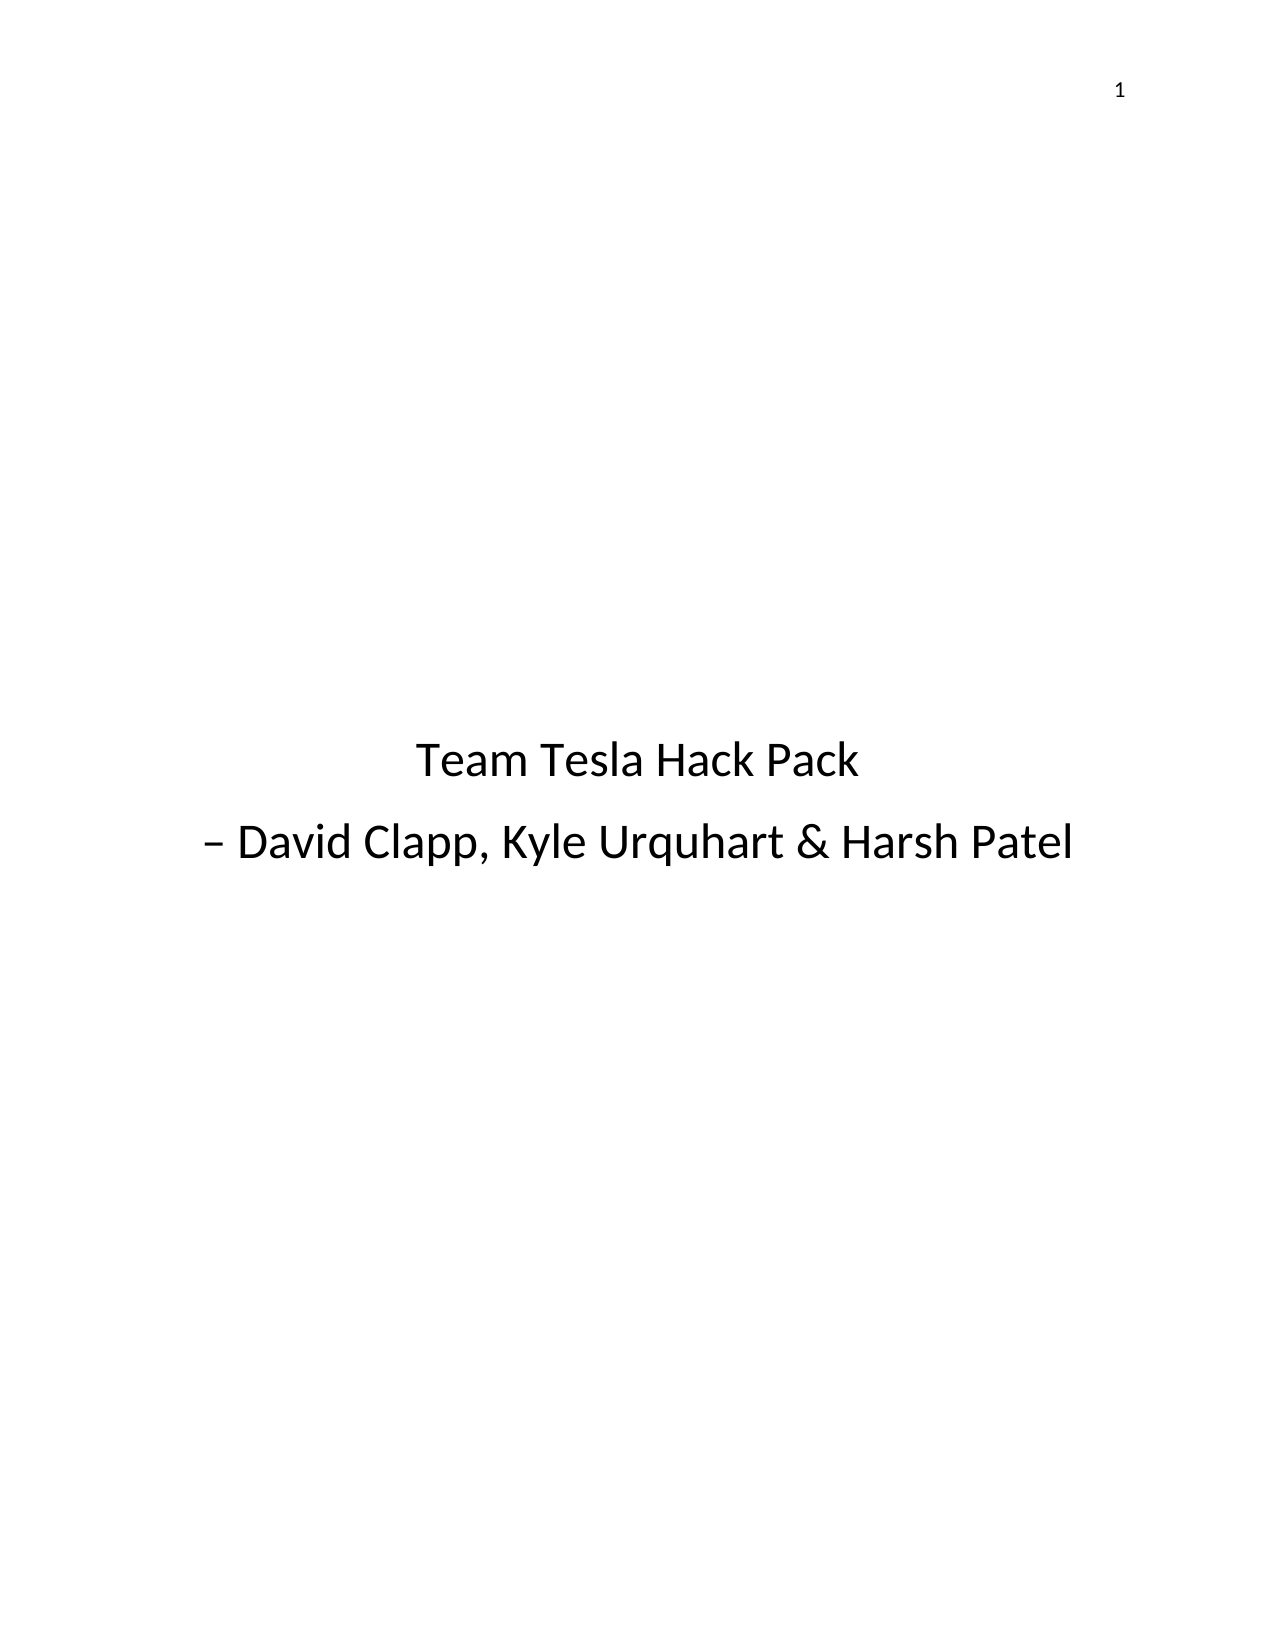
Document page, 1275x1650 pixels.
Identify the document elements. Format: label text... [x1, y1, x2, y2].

text – David Clapp, Kyle Urquhart & Harsh Patel [150, 810, 1125, 871]
text Team Tesla Hack Pack [150, 727, 1125, 788]
